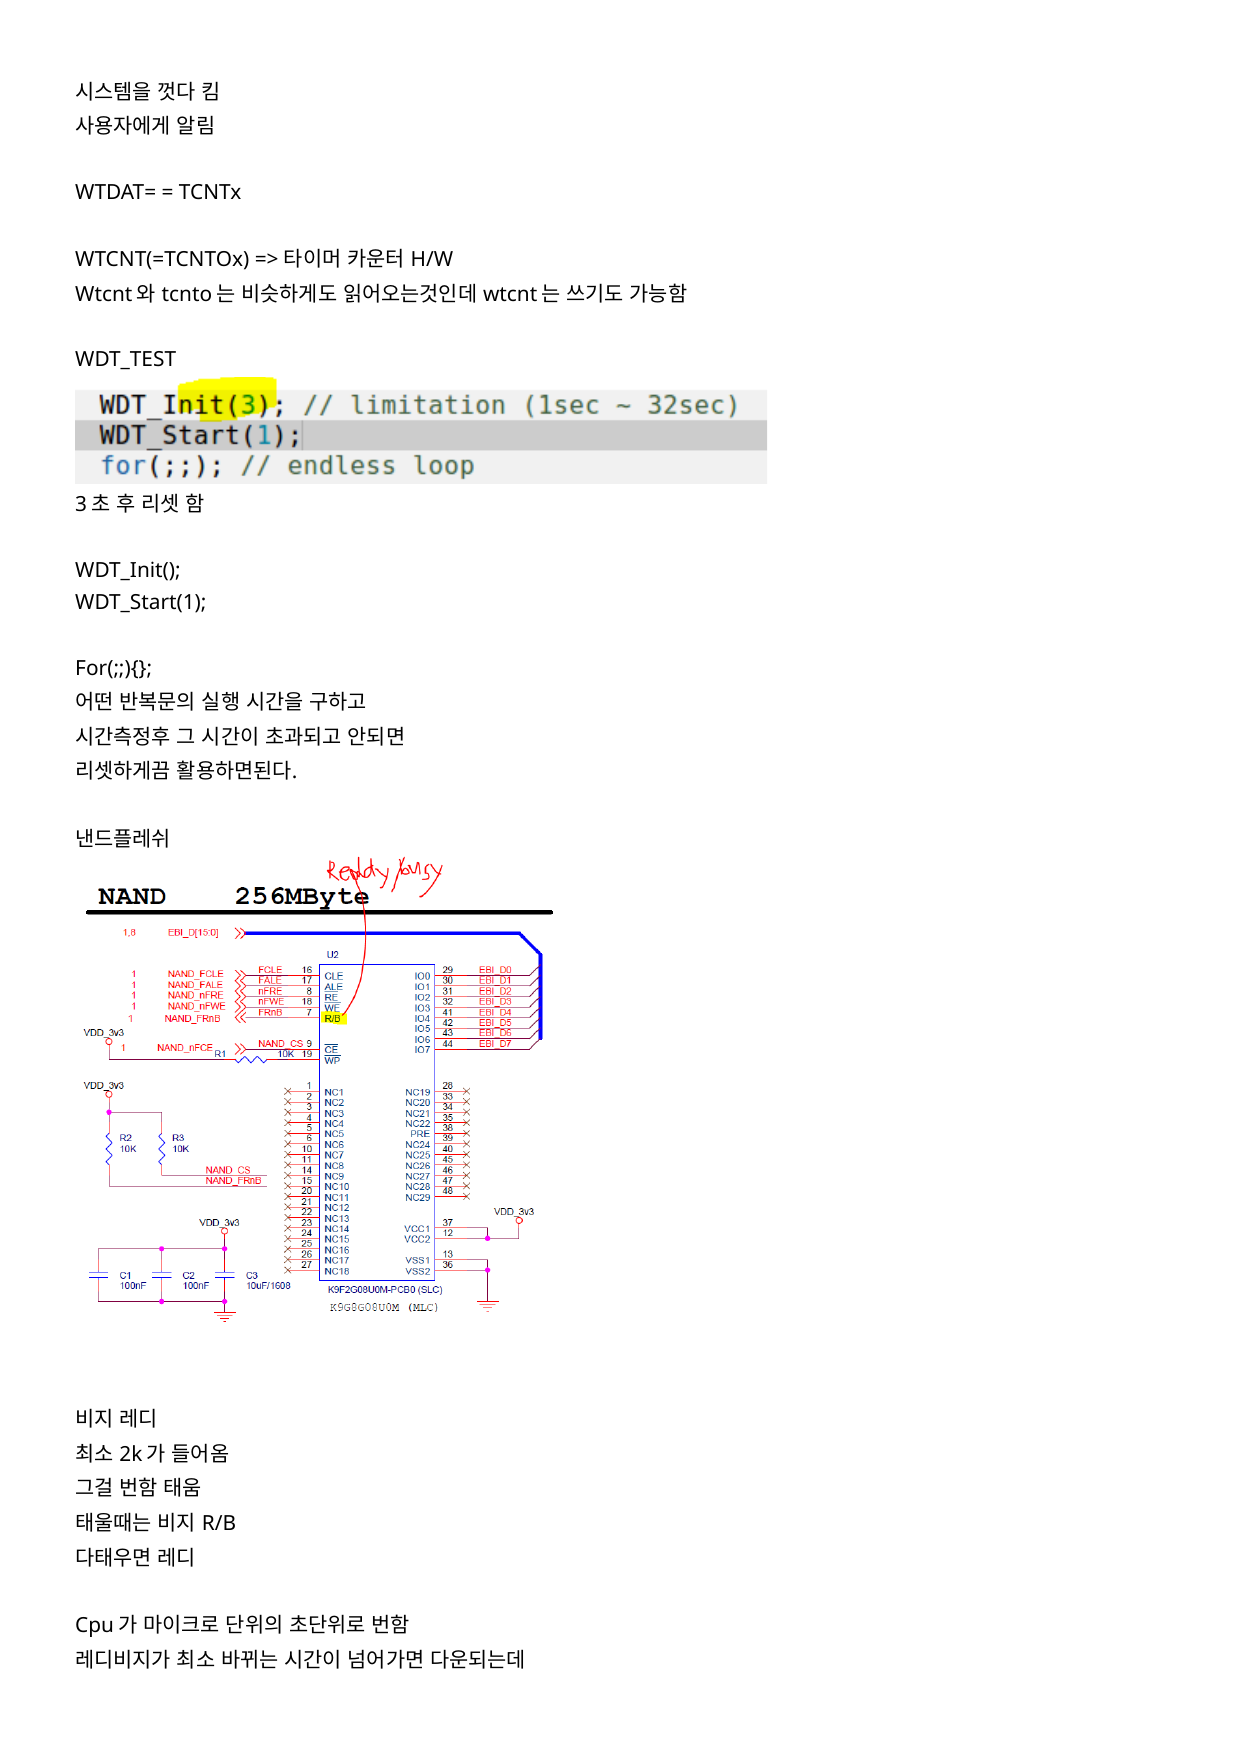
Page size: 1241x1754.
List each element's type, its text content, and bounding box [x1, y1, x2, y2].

text 어떤 반복문의 실행 시간을 구하고 [75, 685, 1165, 715]
text Cpu가 마이크로 단위의 초단위로 번함 [75, 1608, 1165, 1639]
picture [75, 377, 768, 484]
text 리셋하게끔 활용하면된다. [75, 754, 1165, 785]
text For(;;){}; [75, 653, 1165, 681]
text WDT_Init(); [75, 555, 1165, 583]
text WDT_TEST [75, 344, 1165, 373]
text 3초 후 리셋 함 [75, 487, 1165, 518]
text 그걸 번함 태움 [75, 1472, 1165, 1502]
text 최소 2k가 들어옴 [75, 1437, 1165, 1467]
text Wtcnt와 tcnto는 비슷하게도 읽어오는것인데 wtcnt는 쓰기도 가능함 [75, 277, 1165, 307]
text 시스템을 껏다 킴 [75, 75, 1165, 105]
text 다태우면 레디 [75, 1541, 1165, 1571]
text WTDAT= = TCNTx [75, 177, 1165, 205]
text 태울때는 비지 R/B [75, 1506, 1165, 1537]
text WDT_Start(1); [75, 587, 1165, 616]
text 레디비지가 최소 바뀌는 시간이 넘어가면 다운되는데 [75, 1643, 1165, 1673]
text 낸드플레쉬 [75, 822, 1165, 852]
text 사용자에게 알림 [75, 110, 1165, 140]
picture [75, 856, 564, 1333]
text WTCNT(=TCNTOx) => 타이머 카운터 H/W [75, 242, 1165, 272]
text 비지 레디 [75, 1402, 1165, 1432]
text 시간측정후 그 시간이 초과되고 안되면 [75, 720, 1165, 750]
